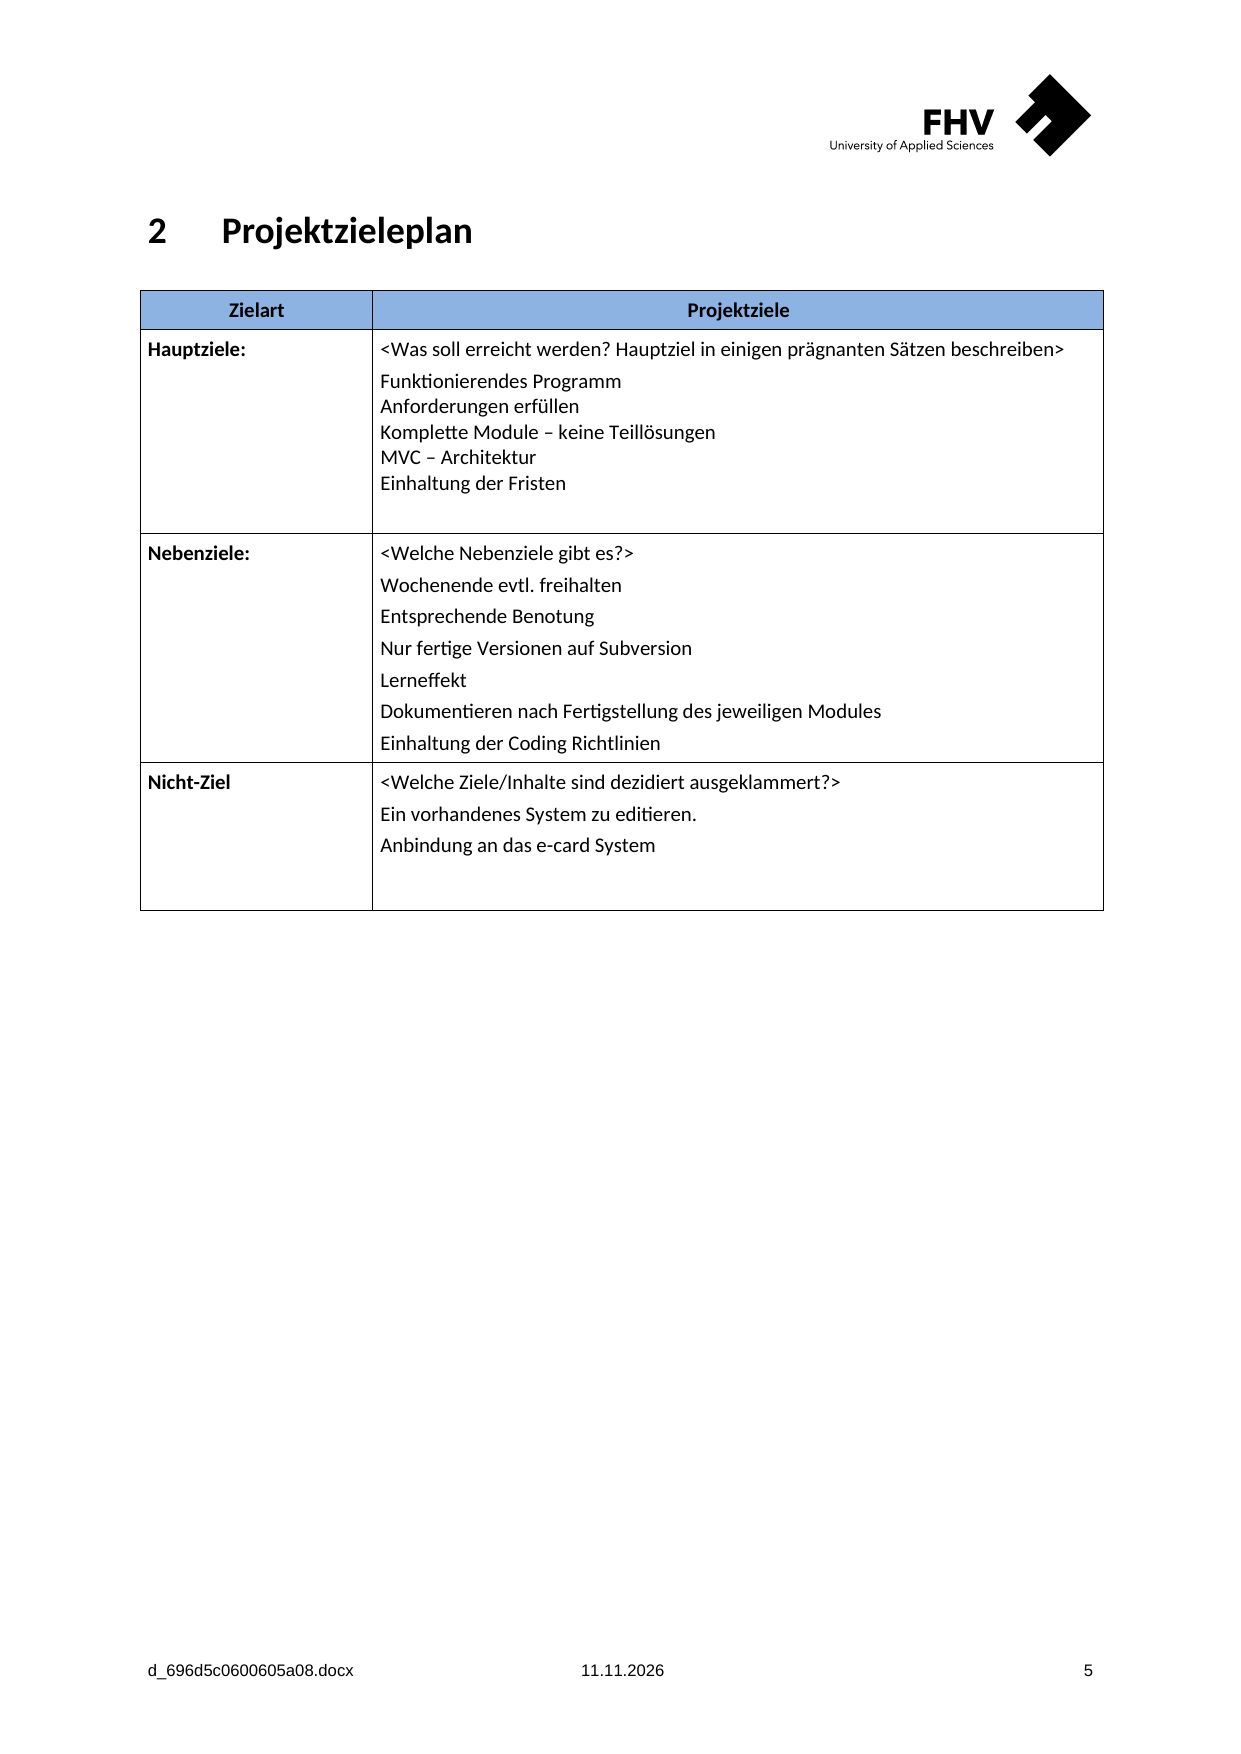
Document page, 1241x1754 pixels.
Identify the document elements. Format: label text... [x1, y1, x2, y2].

table_cell Nebenziele: [141, 534, 372, 762]
table_cell <Welche Ziele/Inhalte sind dezidiert ausgeklammert?> Ein vorhandenes System zu editieren. Anbindung an das e-card System [373, 763, 1103, 910]
subtitle Projektzieleplan [148, 207, 1092, 253]
table_header Projektziele [373, 291, 1103, 329]
table_cell <Welche Nebenziele gibt es?> Wochenende evtl. freihalten Entsprechende Benotung Nur fertige Versionen auf Subversion Lerneffekt Dokumentieren nach Fertigstellung des jeweiligen Modules Einhaltung der Coding Richtlinien [373, 534, 1103, 762]
table_cell Nicht-Ziel [141, 763, 372, 910]
table_header Zielart [141, 291, 372, 329]
table_cell Hauptziele: [141, 330, 372, 533]
table_cell <Was soll erreicht werden? Hauptziel in einigen prägnanten Sätzen beschreiben> Funktionierendes Programm Anforderungen erfüllen Komplette Module – keine Teillösungen MVC – Architektur Einhaltung der Fristen [373, 330, 1103, 533]
picture [830, 73, 1093, 157]
